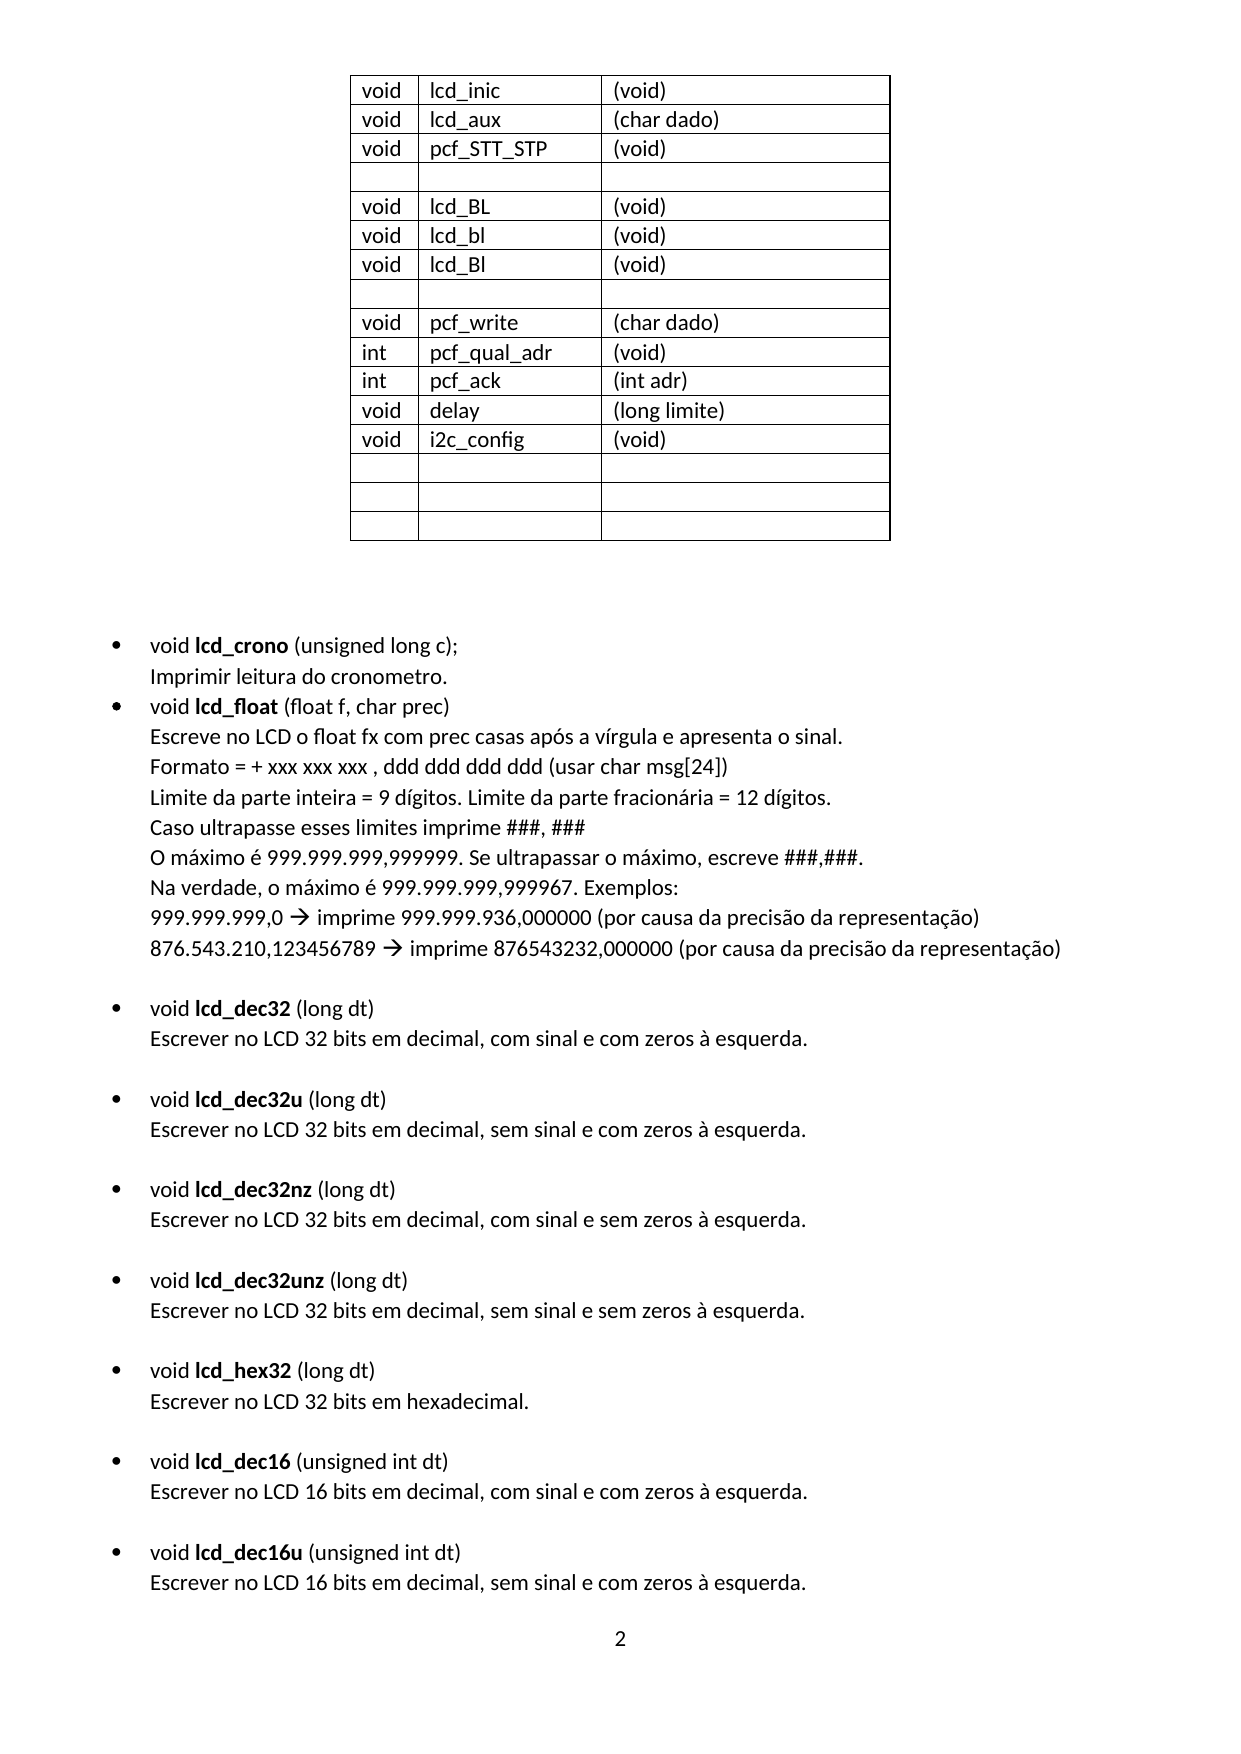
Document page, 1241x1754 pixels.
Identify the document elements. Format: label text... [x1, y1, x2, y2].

table_cell (void) [602, 192, 889, 220]
list void lcd_dec32nz (long dt) [112, 1175, 1165, 1203]
table_cell (int adr) [602, 367, 889, 395]
table_cell void [351, 309, 418, 337]
list 999.999.999,0 imprime 999.999.936,000000 (por causa da precisão da representação) [150, 903, 1165, 932]
table_cell pcf_write [419, 309, 601, 337]
table_cell (char dado) [602, 105, 889, 133]
table_cell [351, 163, 418, 191]
table_cell i2c_config [419, 425, 601, 453]
table_cell delay [419, 396, 601, 424]
table_cell [419, 454, 601, 482]
list Escrever no LCD 32 bits em decimal, com sinal e sem zeros à esquerda. [150, 1206, 1165, 1234]
table_cell (void) [602, 338, 889, 366]
table_cell void [351, 250, 418, 278]
list void lcd_float (float f, char prec) [112, 692, 1165, 720]
list Escrever no LCD 32 bits em decimal, com sinal e com zeros à esquerda. [150, 1024, 1165, 1052]
table_cell void [351, 396, 418, 424]
table_cell [419, 512, 601, 540]
list Escrever no LCD 32 bits em decimal, sem sinal e sem zeros à esquerda. [150, 1296, 1165, 1324]
table_cell lcd_aux [419, 105, 601, 133]
table_cell (void) [602, 425, 889, 453]
list Escrever no LCD 32 bits em hexadecimal. [150, 1387, 1165, 1415]
list Na verdade, o máximo é 999.999.999,999967. Exemplos: [150, 873, 1165, 901]
table_cell (void) [602, 134, 889, 162]
table_cell (void) [602, 76, 889, 104]
table_cell [351, 512, 418, 540]
table_cell lcd_bl [419, 221, 601, 249]
table_cell [351, 454, 418, 482]
table_cell (long limite) [602, 396, 889, 424]
table_cell void [351, 192, 418, 220]
table_cell [602, 163, 889, 191]
table_cell lcd_Bl [419, 250, 601, 278]
table_cell [419, 483, 601, 511]
table_cell int [351, 338, 418, 366]
table_cell [419, 280, 601, 307]
list Escrever no LCD 32 bits em decimal, sem sinal e com zeros à esquerda. [150, 1115, 1165, 1143]
table_cell [602, 483, 889, 511]
table_cell (char dado) [602, 309, 889, 337]
list 876.543.210,123456789 imprime 876543232,000000 (por causa da precisão da representação) [150, 934, 1165, 962]
table_cell void [351, 425, 418, 453]
table_cell [602, 512, 889, 540]
list O máximo é 999.999.999,999999. Se ultrapassar o máximo, escreve ###,###. [150, 843, 1165, 871]
list void lcd_dec32u (long dt) [112, 1085, 1165, 1113]
table_cell lcd_inic [419, 76, 601, 104]
table_cell [419, 163, 601, 191]
table_cell void [351, 221, 418, 249]
table_cell [351, 483, 418, 511]
list Caso ultrapasse esses limites imprime ###, ### [150, 813, 1165, 841]
list void lcd_crono (unsigned long c); [112, 632, 1165, 660]
list Limite da parte inteira = 9 dígitos. Limite da parte fracionária = 12 dígitos. [150, 783, 1165, 811]
table_cell void [351, 76, 418, 104]
table_cell [602, 454, 889, 482]
table_cell pcf_STT_STP [419, 134, 601, 162]
list void lcd_dec16u (unsigned int dt) [112, 1538, 1165, 1566]
table_cell (void) [602, 250, 889, 278]
table_cell int [351, 367, 418, 395]
list Escrever no LCD 16 bits em decimal, com sinal e com zeros à esquerda. [150, 1477, 1165, 1506]
list void lcd_dec16 (unsigned int dt) [112, 1447, 1165, 1475]
list void lcd_hex32 (long dt) [112, 1357, 1165, 1385]
table_cell lcd_BL [419, 192, 601, 220]
table_cell pcf_qual_adr [419, 338, 601, 366]
table_cell [602, 280, 889, 307]
table_cell void [351, 134, 418, 162]
table_cell pcf_ack [419, 367, 601, 395]
table_cell (void) [602, 221, 889, 249]
table_cell void [351, 105, 418, 133]
list Escrever no LCD 16 bits em decimal, sem sinal e com zeros à esquerda. [150, 1568, 1165, 1596]
list void lcd_dec32 (long dt) [112, 994, 1165, 1022]
list Escreve no LCD o float fx com prec casas após a vírgula e apresenta o sinal. [150, 722, 1165, 750]
list void lcd_dec32unz (long dt) [112, 1266, 1165, 1294]
table_cell [351, 280, 418, 307]
list Formato = + xxx xxx xxx , ddd ddd ddd ddd (usar char msg[24]) [150, 752, 1165, 781]
list Imprimir leitura do cronometro. [150, 662, 1165, 690]
